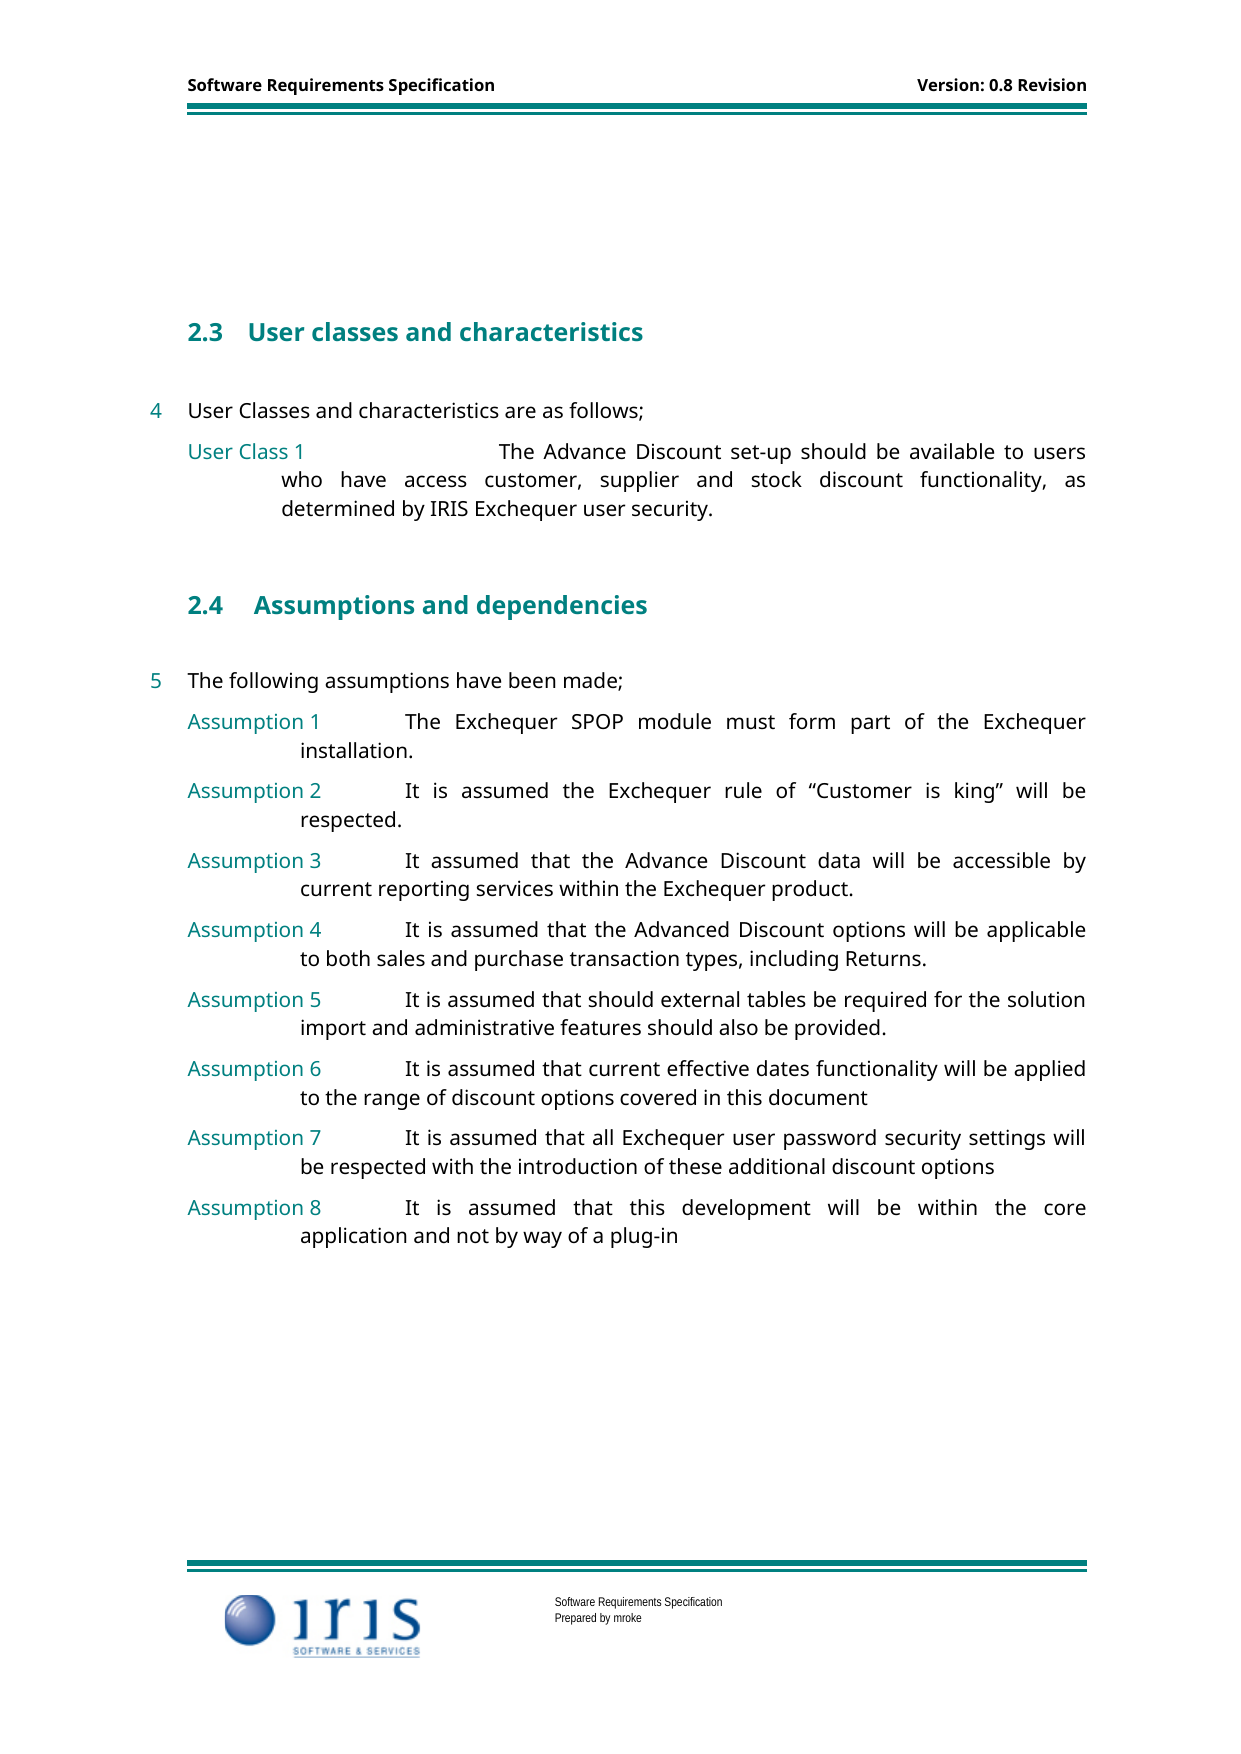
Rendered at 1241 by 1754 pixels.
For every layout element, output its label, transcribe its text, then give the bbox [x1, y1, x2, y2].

text The following assumptions have been made; [150, 666, 1087, 695]
subtitle Assumptions and dependencies [187, 588, 1087, 622]
subtitle User classes and characteristics [187, 314, 1087, 349]
text It is assumed the Exchequer rule of “Customer is king” will be respected. [187, 777, 1087, 833]
picture [224, 1595, 421, 1658]
text It is assumed that the Advanced Discount options will be applicable to both sales and purchase transaction types, including Returns. [187, 915, 1087, 972]
text User Classes and characteristics are as follows; [150, 396, 1087, 424]
text It is assumed that should external tables be required for the solution import and administrative features should also be provided. [187, 985, 1087, 1042]
text The Exchequer SPOP module must form part of the Exchequer installation. [187, 707, 1087, 764]
text It is assumed that current effective dates functionality will be applied to the range of discount options covered in this document [187, 1054, 1087, 1111]
text It is assumed that this development will be within the core application and not by way of a plug-in [187, 1193, 1087, 1250]
text It is assumed that all Exchequer user password security settings will be respected with the introduction of these additional discount options [187, 1123, 1087, 1180]
text The Advance Discount set-up should be available to users who have access customer, supplier and stock discount functionality, as determined by IRIS Exchequer user security. [187, 437, 1087, 522]
text It assumed that the Advance Discount data will be accessible by current reporting services within the Exchequer product. [187, 846, 1087, 903]
